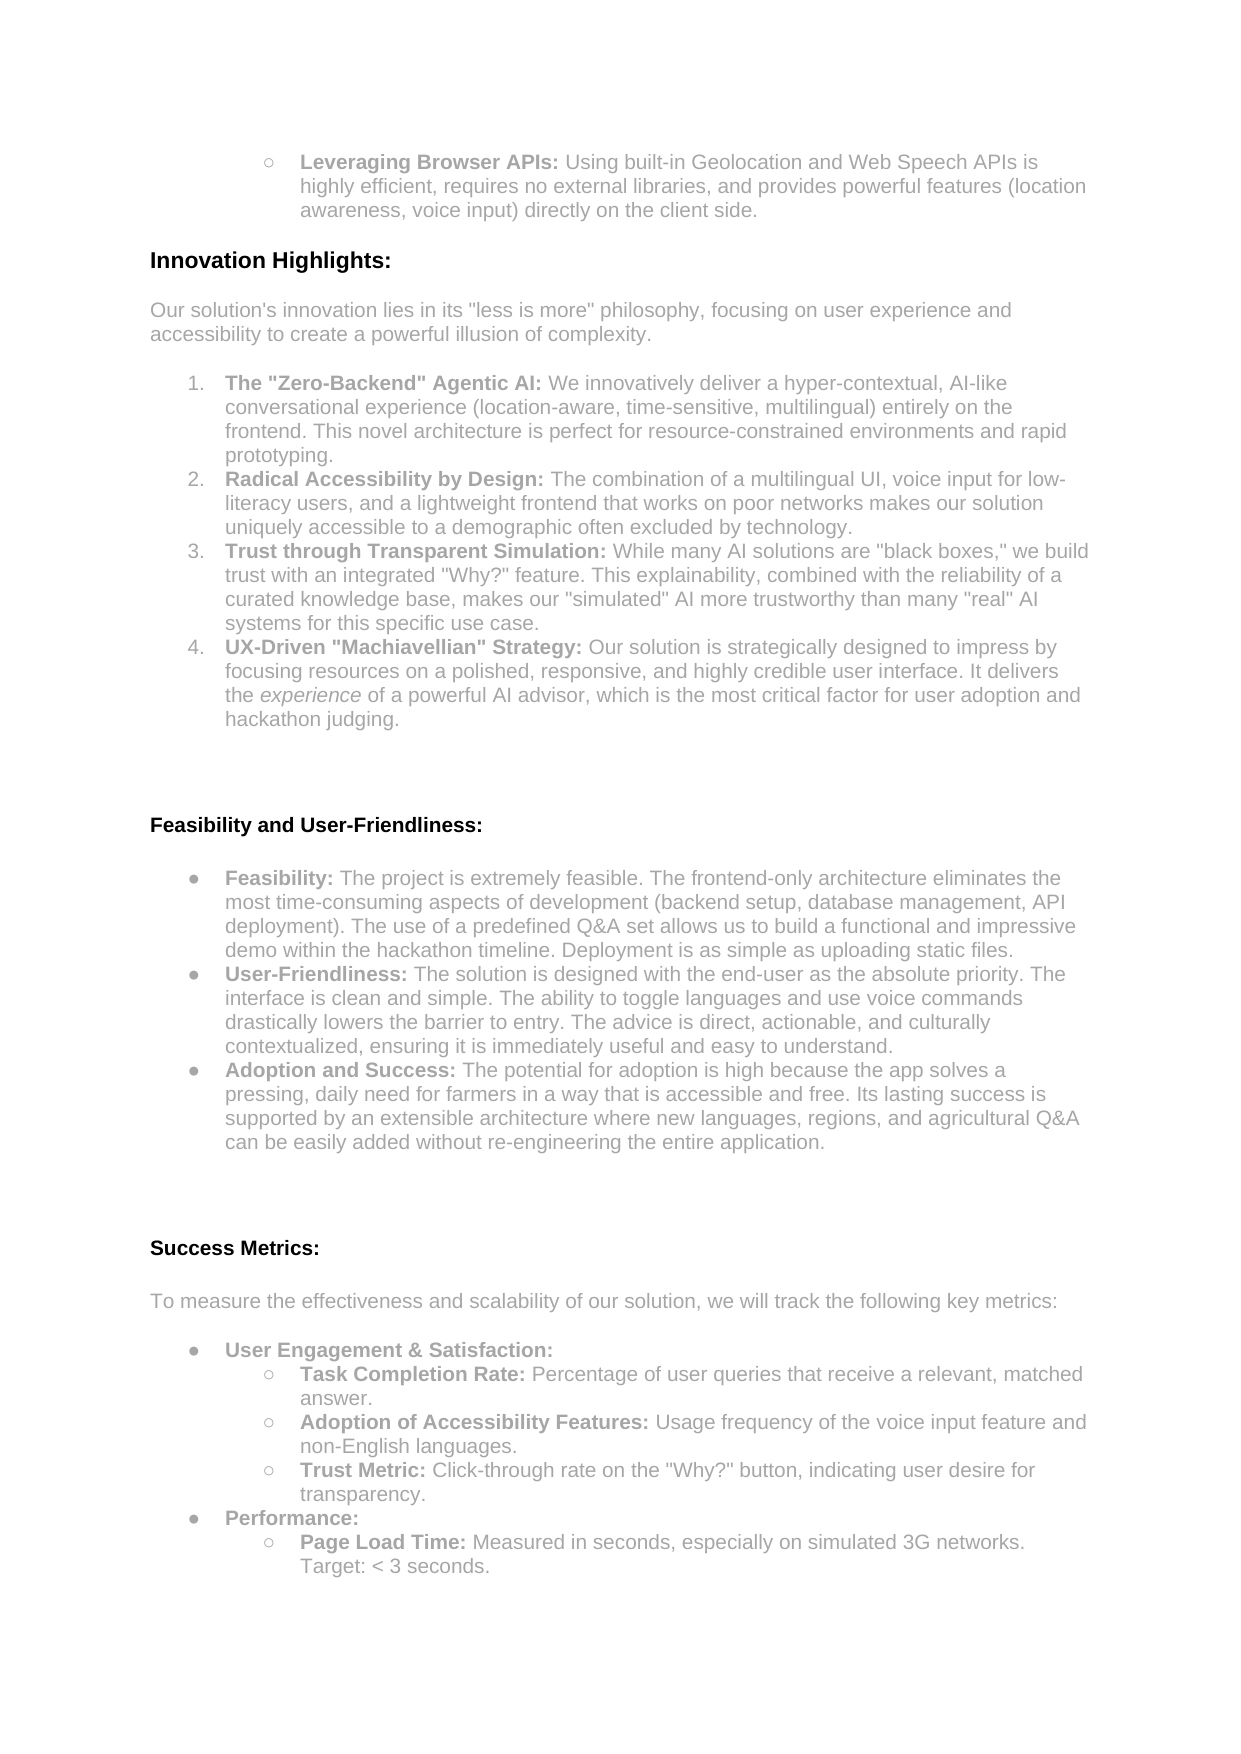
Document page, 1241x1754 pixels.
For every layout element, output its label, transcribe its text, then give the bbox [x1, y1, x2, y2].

list Trust Metric: Click-through rate on the "Why?" button, indicating user desire for transparency. [262, 1458, 1090, 1506]
list Leveraging Browser APIs: Using built-in Geolocation and Web Speech APIs is highly efficient, requires no external libraries, and provides powerful features (location awareness, voice input) directly on the client side. [262, 150, 1090, 222]
list Feasibility: The project is extremely feasible. The frontend-only architecture eliminates the most time-consuming aspects of development (backend setup, database management, API deployment). The use of a predefined Q&A set allows us to build a functional and impressive demo within the hackathon timeline. Deployment is as simple as uploading static files. [187, 866, 1090, 962]
list Trust through Transparent Simulation: While many AI solutions are "black boxes," we build trust with an integrated "Why?" feature. This explainability, combined with the reliability of a curated knowledge base, makes our "simulated" AI more trustworthy than many "real" AI systems for this specific use case. [187, 539, 1090, 635]
list The "Zero-Backend" Agentic AI: We innovatively deliver a hyper-contextual, AI-like conversational experience (location-aware, time-sensitive, multilingual) entirely on the frontend. This novel architecture is perfect for resource-constrained environments and rapid prototyping. [187, 371, 1090, 467]
list Radical Accessibility by Design: The combination of a multilingual UI, voice input for low-literacy users, and a lightweight frontend that works on poor networks makes our solution uniquely accessible to a demographic often excluded by technology. [187, 467, 1090, 539]
text To measure the effectiveness and scalability of our solution, we will track the following key metrics: [150, 1289, 1090, 1313]
list Adoption of Accessibility Features: Usage frequency of the voice input feature and non-English languages. [262, 1410, 1090, 1458]
list Page Load Time: Measured in seconds, especially on simulated 3G networks. Target: < 3 seconds. [262, 1529, 1090, 1577]
list Adoption and Success: The potential for adoption is high because the app solves a pressing, daily need for farmers in a way that is accessible and free. Its lasting success is supported by an extensible architecture where new languages, regions, and agricultural Q&A can be easily added without re-engineering the entire application. [187, 1058, 1090, 1153]
list Task Completion Rate: Percentage of user queries that receive a relevant, matched answer. [262, 1362, 1090, 1410]
list User-Friendliness: The solution is designed with the end-user as the absolute priority. The interface is clean and simple. The ability to toggle languages and use voice commands drastically lowers the barrier to entry. The advice is direct, actionable, and culturally contextualized, ensuring it is immediately useful and easy to understand. [187, 962, 1090, 1058]
text Success Metrics: [150, 1236, 1090, 1260]
list UX-Driven "Machiavellian" Strategy: Our solution is strategically designed to impress by focusing resources on a polished, responsive, and highly credible user interface. It delivers the experience of a powerful AI advisor, which is the most critical factor for user adoption and hackathon judging. [187, 635, 1090, 731]
text Feasibility and User-Friendliness: [150, 813, 1090, 837]
list Performance: [187, 1506, 1090, 1529]
text Our solution's innovation lies in its "less is more" philosophy, focusing on user experience and accessibility to create a powerful illusion of complexity. [150, 298, 1090, 346]
subtitle Innovation Highlights: [150, 247, 1090, 273]
list User Engagement & Satisfaction: [187, 1338, 1090, 1362]
